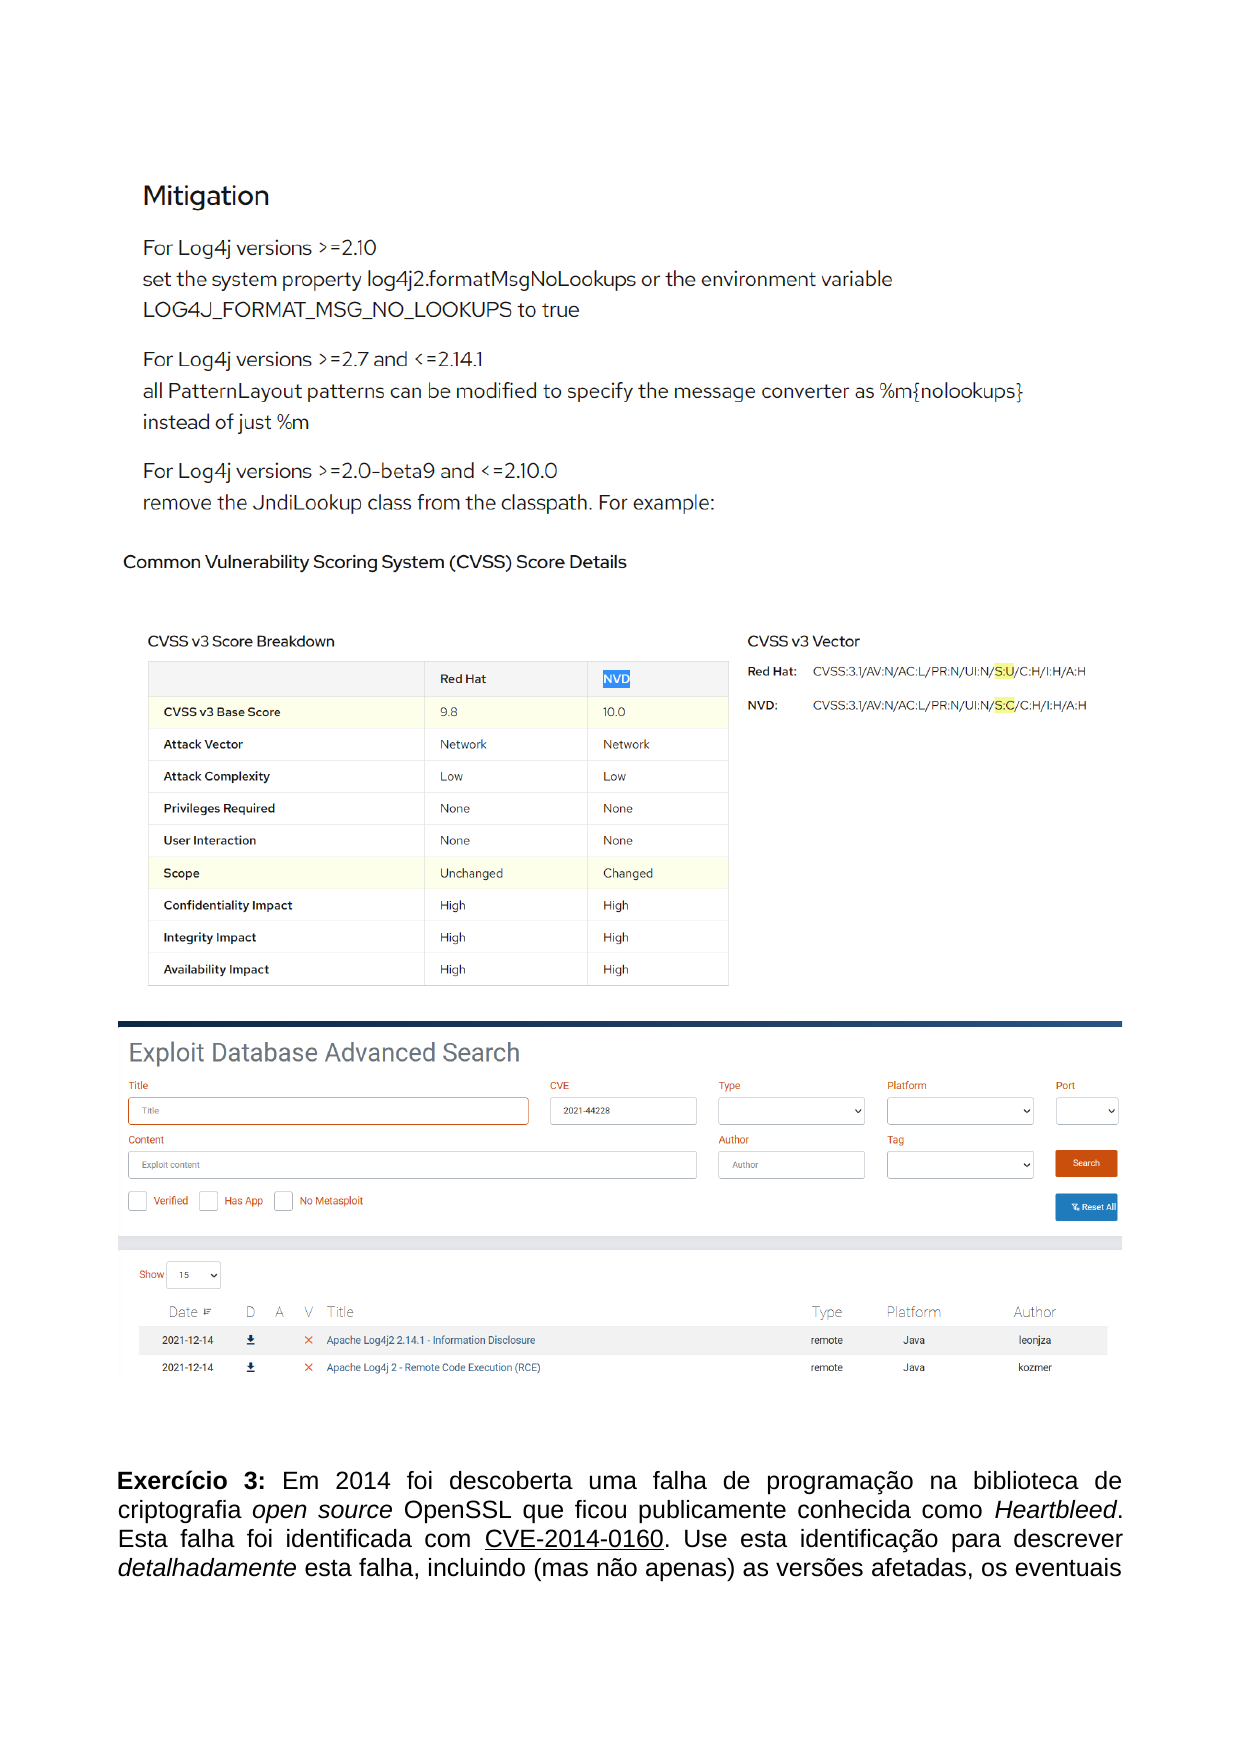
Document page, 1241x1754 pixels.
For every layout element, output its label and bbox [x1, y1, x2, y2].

picture [118, 150, 1123, 522]
text [117, 1466, 1124, 1582]
picture [118, 550, 1123, 993]
picture [118, 1021, 1123, 1379]
